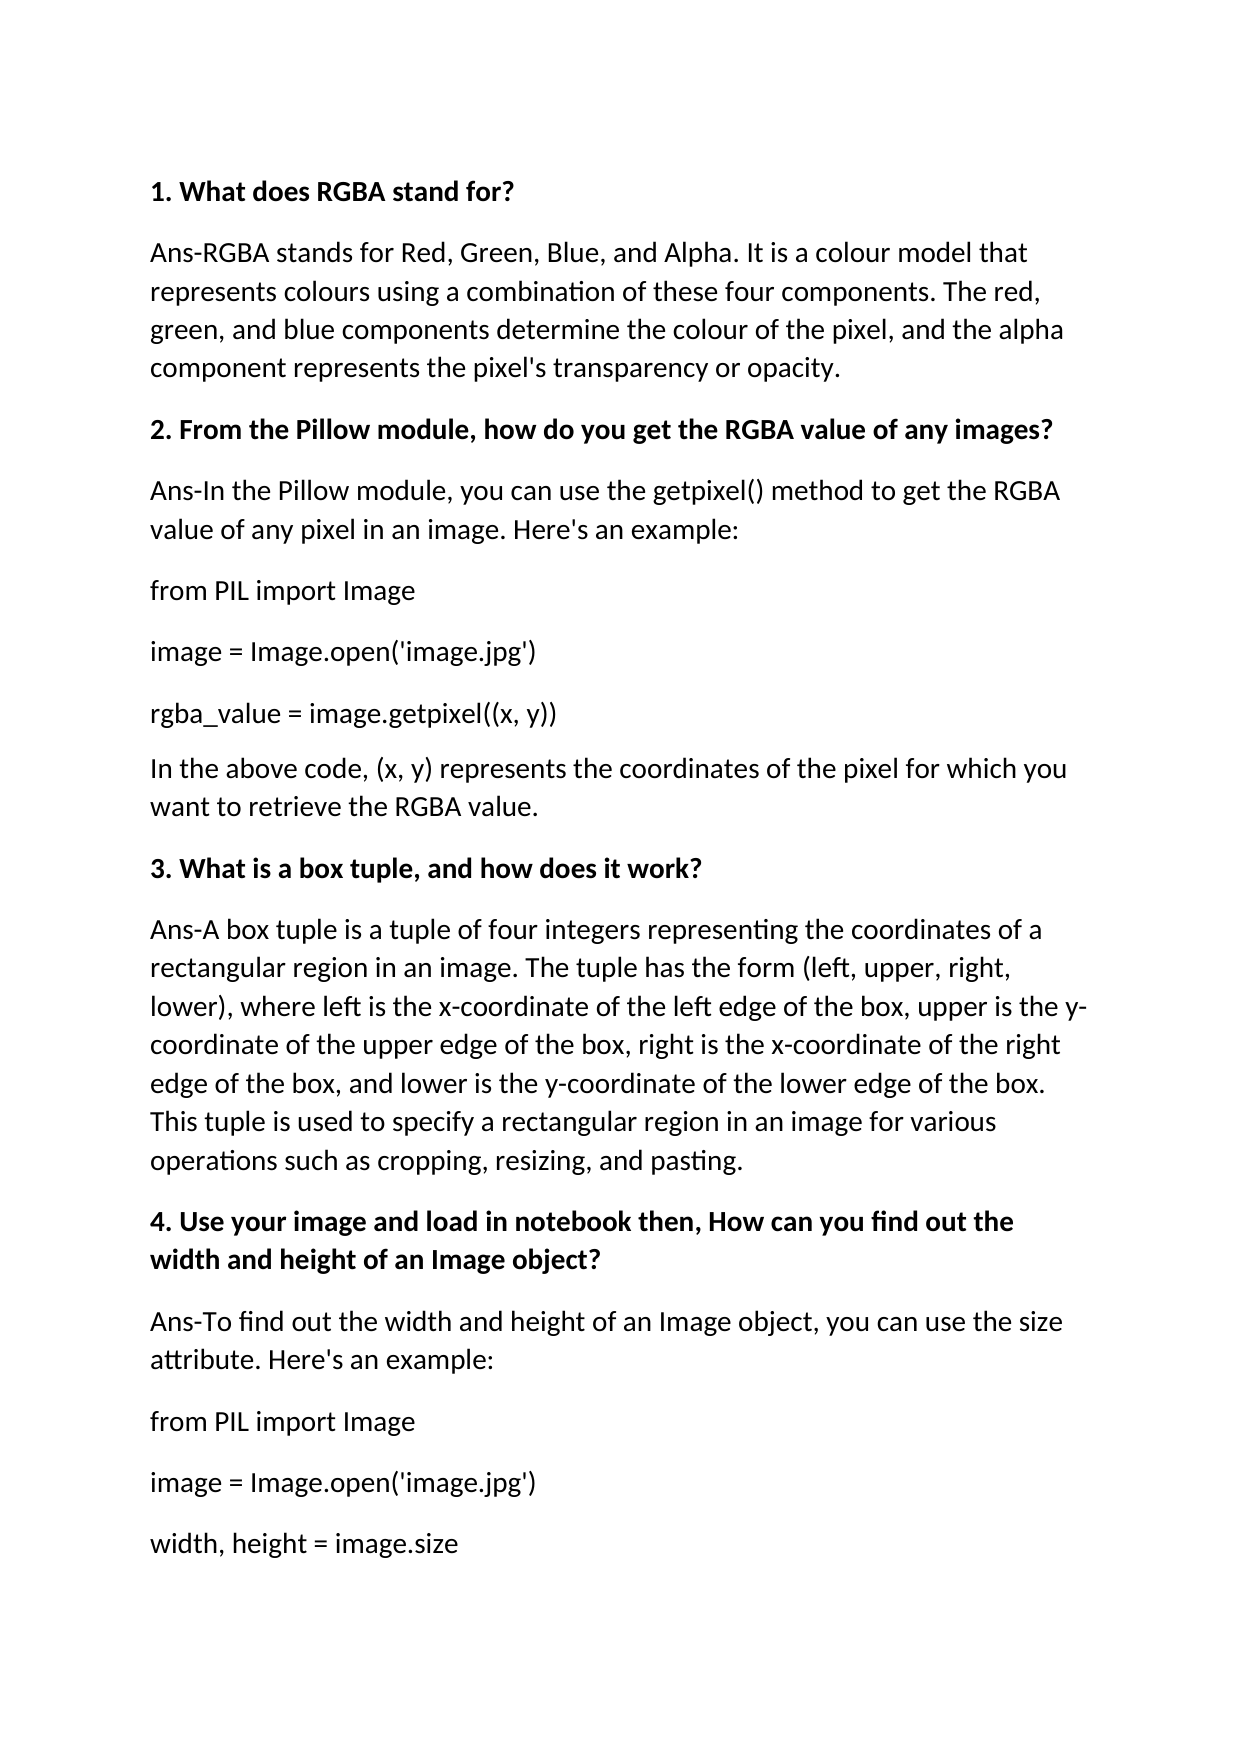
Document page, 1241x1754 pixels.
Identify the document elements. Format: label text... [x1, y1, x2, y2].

text Ans-A box tuple is a tuple of four integers representing the coordinates of a rectangular region in an image. The tuple has the form (left, upper, right, lower), where left is the x-coordinate of the left edge of the box, upper is the y-coordinate of the upper edge of the box, right is the x-coordinate of the right edge of the box, and lower is the y-coordinate of the lower edge of the box. This tuple is used to specify a rectangular region in an image for various operations such as cropping, resizing, and pasting. [150, 911, 1090, 1177]
text width, height = image.size [150, 1525, 1090, 1561]
text from PIL import Image [150, 1403, 1090, 1438]
text Ans-RGBA stands for Red, Green, Blue, and Alpha. It is a colour model that represents colours using a combination of these four components. The red, green, and blue components determine the colour of the pixel, and the alpha component represents the pixel's transparency or opacity. [150, 234, 1090, 385]
text from PIL import Image [150, 572, 1090, 608]
text 4. Use your image and load in notebook then, How can you find out the width and height of an Image object? [150, 1203, 1090, 1277]
text Ans-To find out the width and height of an Image object, you can use the size attribute. Here's an example: [150, 1303, 1090, 1377]
text image = Image.open('image.jpg') [150, 633, 1090, 669]
text rgba_value = image.getpixel((x, y)) [150, 695, 1090, 730]
text 2. From the Pillow module, how do you get the RGBA value of any images? [150, 411, 1090, 447]
text 1. What does RGBA stand for? [150, 173, 1090, 208]
text Ans-In the Pillow module, you can use the getpixel() method to get the RGBA value of any pixel in an image. Here's an example: [150, 472, 1090, 546]
text image = Image.open('image.jpg') [150, 1464, 1090, 1499]
text In the above code, (x, y) represents the coordinates of the pixel for which you want to retrieve the RGBA value. [150, 750, 1090, 824]
text 3. What is a box tuple, and how does it work? [150, 850, 1090, 885]
